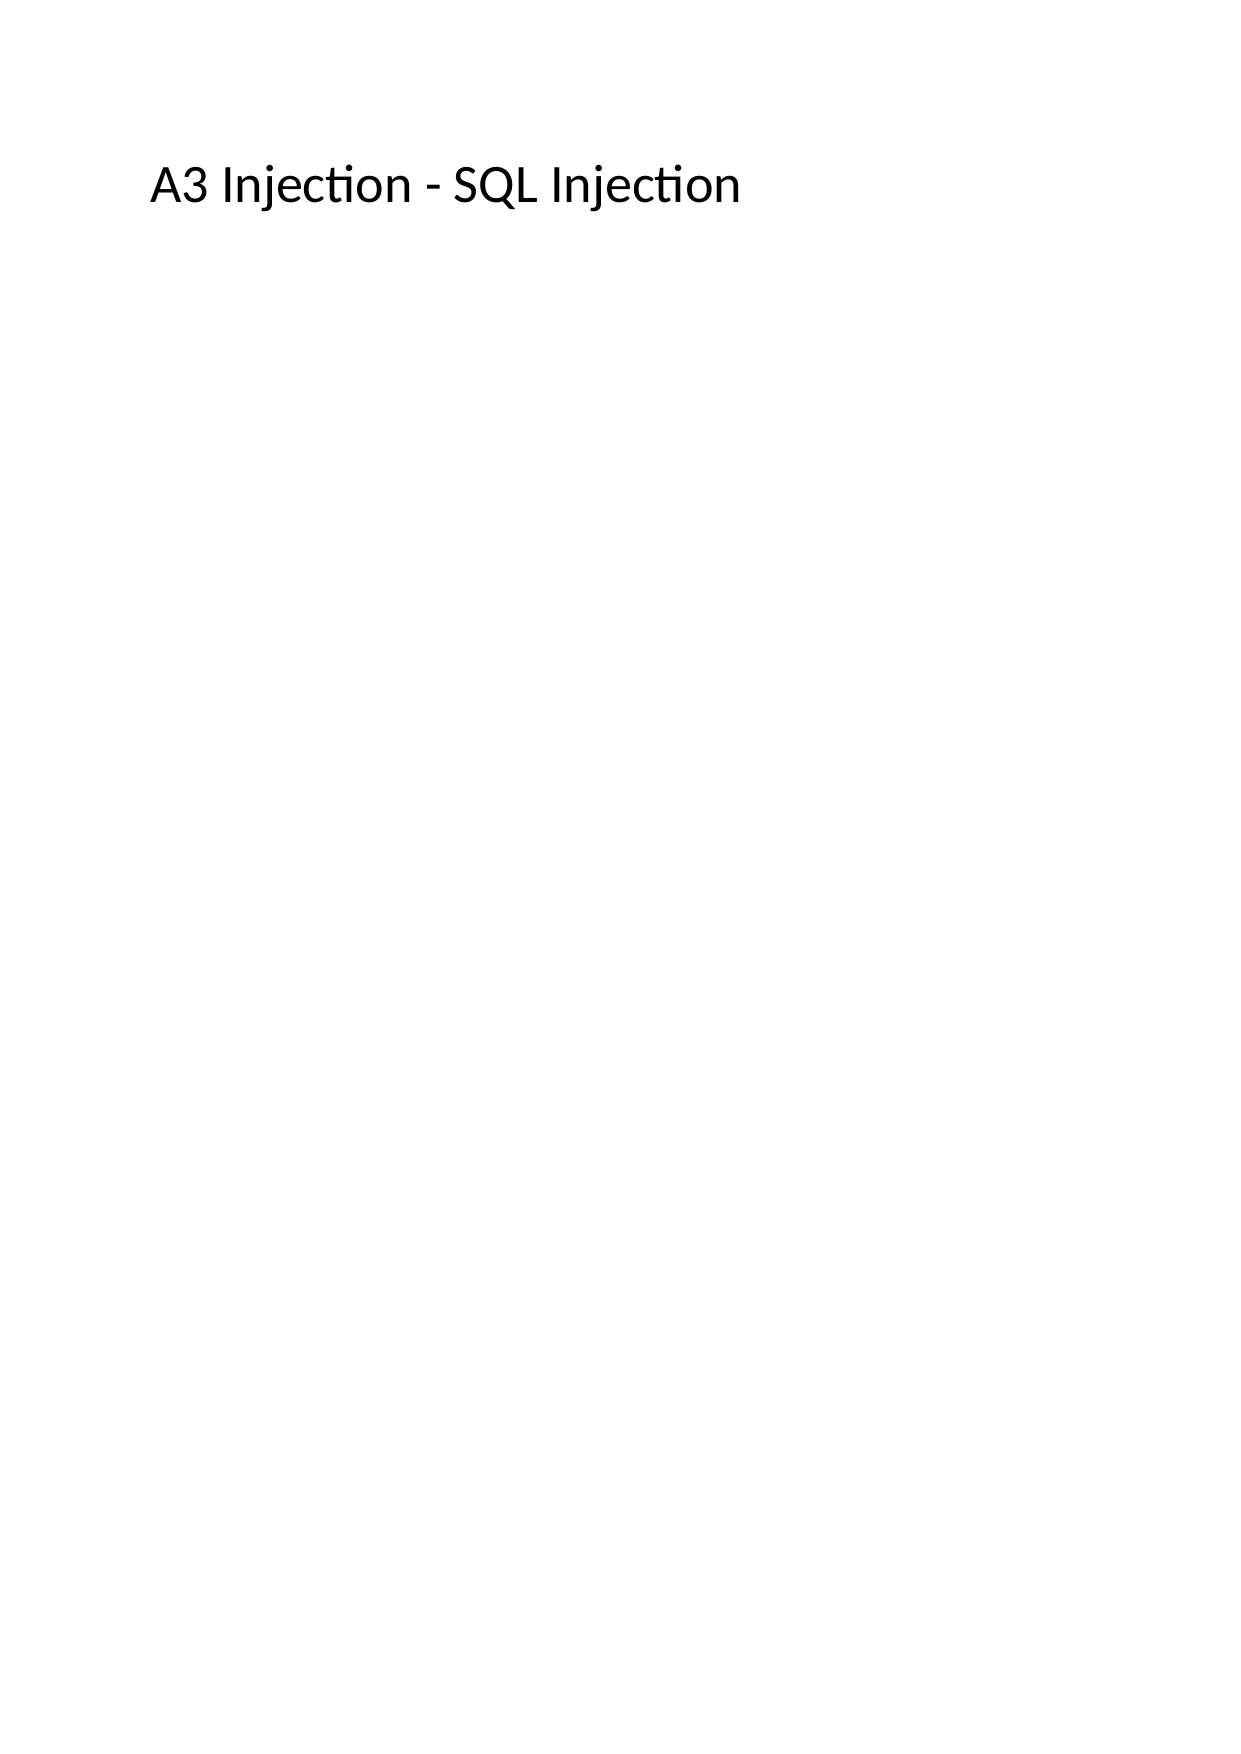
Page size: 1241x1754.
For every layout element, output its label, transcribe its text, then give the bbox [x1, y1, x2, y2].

title A3 Injection - SQL Injection [150, 150, 1090, 216]
